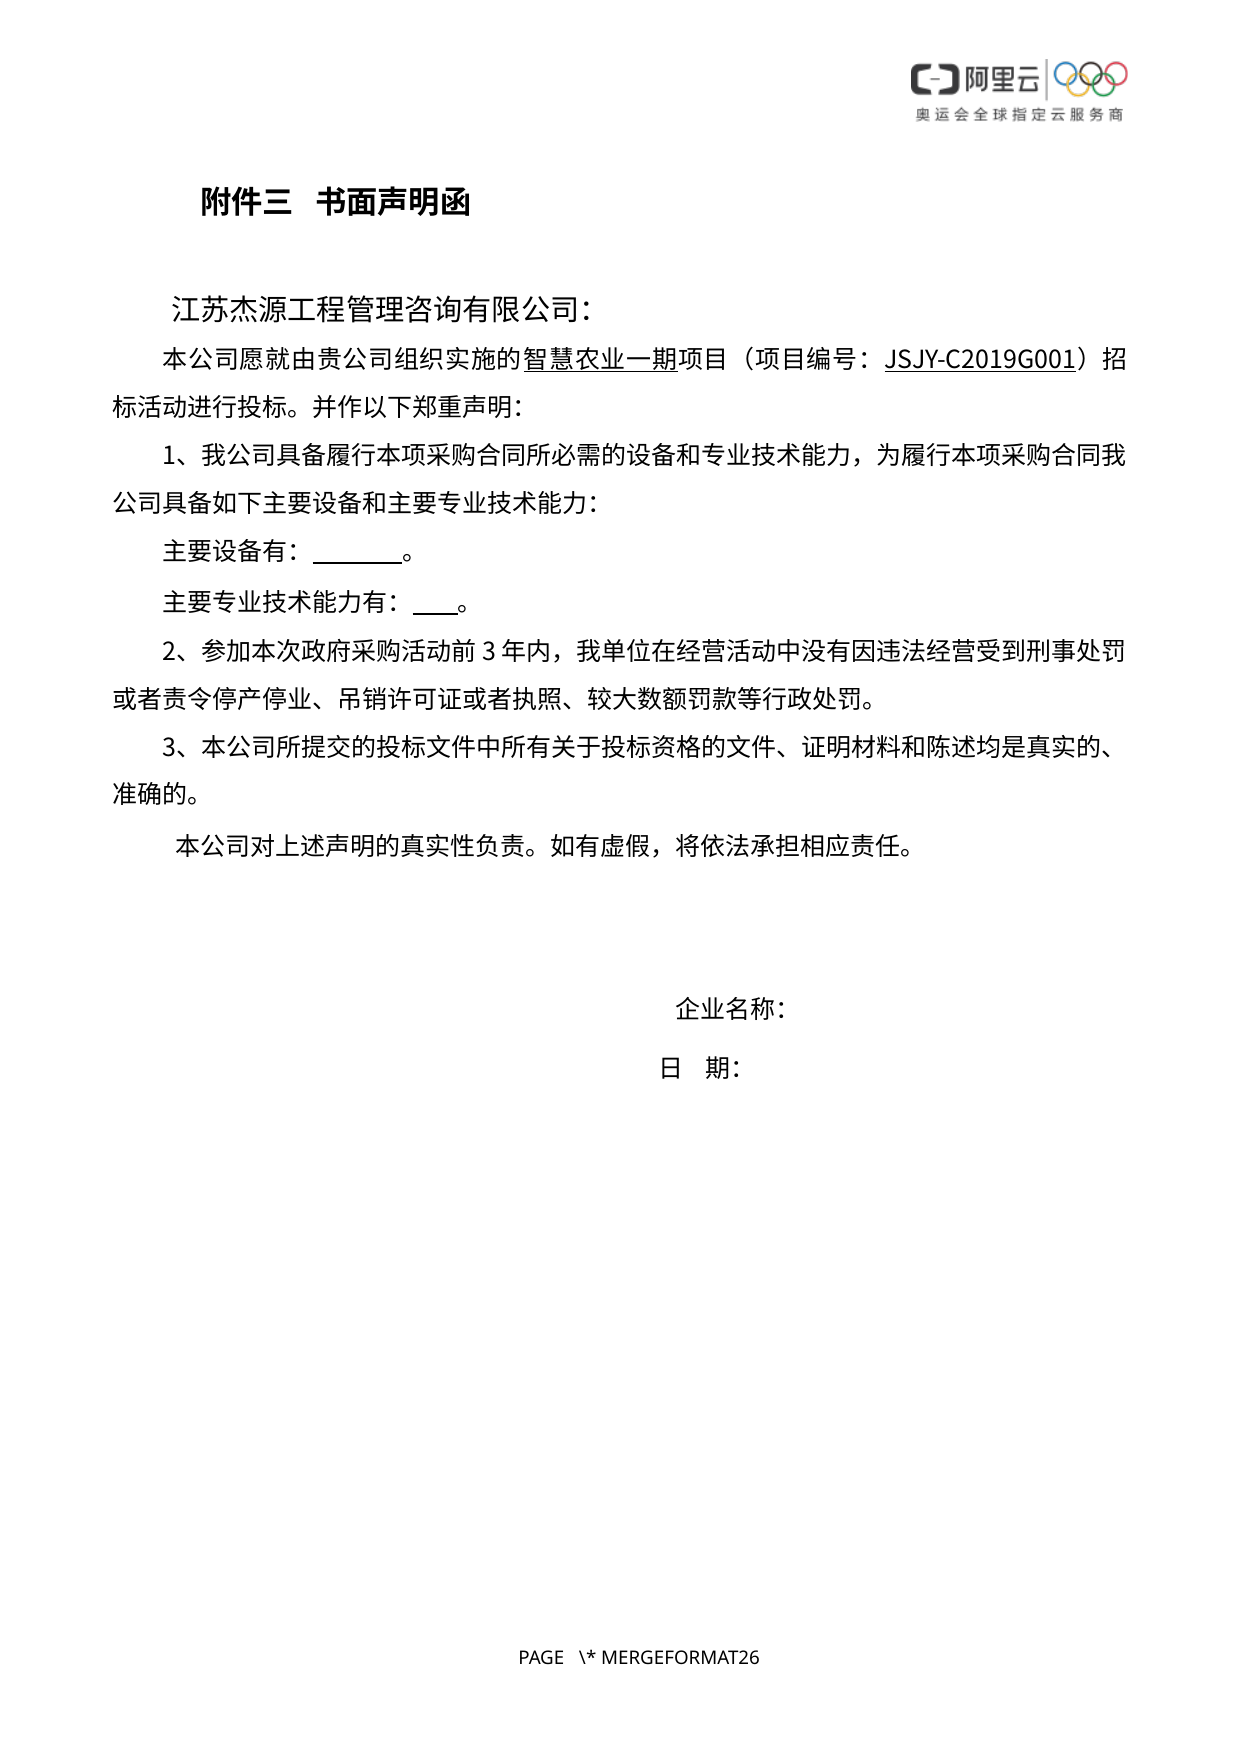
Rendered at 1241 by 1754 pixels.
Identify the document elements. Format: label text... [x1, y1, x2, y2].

text 日 期： [112, 1041, 1128, 1086]
subtitle 附件三 书面声明函 [200, 177, 1128, 222]
text 2、参加本次政府采购活动前3年内，我单位在经营活动中没有因违法经营受到刑事处罚或者责令停产停业、吊销许可证或者执照、较大数额罚款等行政处罚。 [112, 622, 1128, 718]
text 主要专业技术能力有： 。 [112, 570, 1128, 622]
text 3、本公司所提交的投标文件中所有关于投标资格的文件、证明材料和陈述均是真实的、准确的。 [112, 718, 1128, 813]
text 1、我公司具备履行本项采购合同所必需的设备和专业技术能力，为履行本项采购合同我公司具备如下主要设备和主要专业技术能力： [112, 426, 1128, 522]
text 本公司愿就由贵公司组织实施的智慧农业一期项目（项目编号：JSJY-C2019G001）招标活动进行投标。并作以下郑重声明： [112, 330, 1128, 426]
picture [911, 59, 1128, 122]
text 主要设备有： 。 [112, 522, 1128, 570]
text 江苏杰源工程管理咨询有限公司： [112, 282, 1128, 330]
text 企业名称： [112, 982, 1128, 1028]
text 本公司对上述声明的真实性负责。如有虚假，将依法承担相应责任。 [112, 813, 1128, 866]
